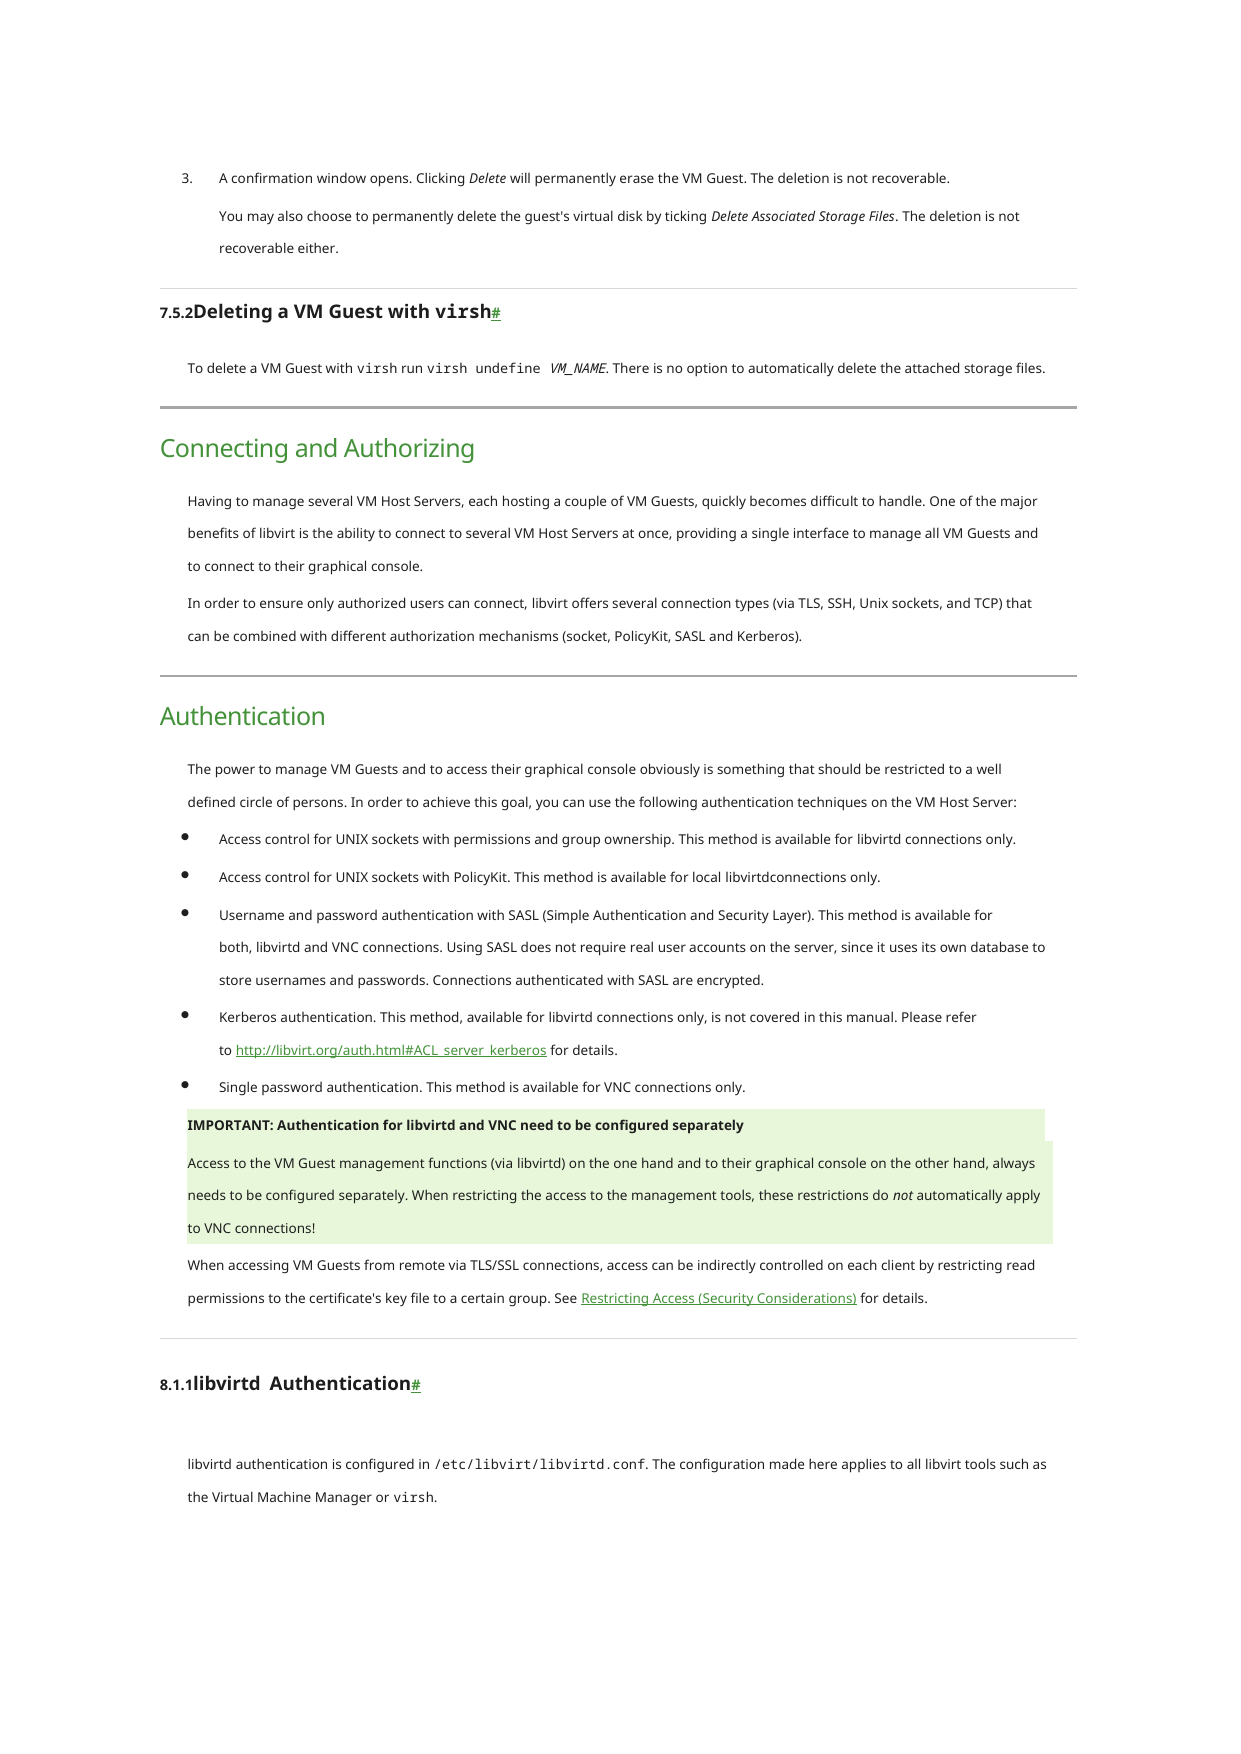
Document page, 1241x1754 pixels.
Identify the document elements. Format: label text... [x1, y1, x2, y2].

text To delete a VM Guest with virsh run virsh undefine VM_NAME. There is no option to automatically delete the attached storage files. [187, 352, 1053, 384]
list Username and password authentication with SASL (Simple Authentication and Security Layer). This method is available for both, libvirtd and VNC connections. Using SASL does not require real user accounts on the server, since it uses its own database to store usernames and passwords. Connections authenticated with SASL are encrypted. [181, 899, 1053, 996]
text Having to manage several VM Host Servers, each hosting a couple of VM Guests, quickly becomes difficult to handle. One of the major benefits of libvirt is the ability to connect to several VM Host Servers at once, providing a single interface to manage all VM Guests and to connect to their graphical console. [187, 485, 1053, 582]
text libvirtd authentication is configured in /etc/libvirt/libvirtd.conf. The configuration made here applies to all libvirt tools such as the Virtual Machine Manager or virsh. [187, 1448, 1053, 1513]
text The power to manage VM Guests and to access their graphical console obviously is something that should be restricted to a well defined circle of persons. In order to achieve this goal, you can use the following authentication techniques on the VM Host Server: [187, 753, 1053, 818]
list Access control for UNIX sockets with PolicyKit. This method is available for local libvirtdconnections only. [181, 861, 1053, 893]
subtitle 7.5.2Deleting a VM Guest with virsh# [159, 289, 1077, 328]
subtitle 8.1.1libvirtd Authentication# [159, 1339, 1077, 1410]
text When accessing VM Guests from remote via TLS/SSL connections, access can be indirectly controlled on each client by restricting read permissions to the certificate's key file to a certain group. See Restricting Access (Security Considerations) for details. [187, 1249, 1053, 1314]
text Connecting and Authorizing [159, 407, 1077, 480]
list Kerberos authentication. This method, available for libvirtd connections only, is not covered in this manual. Please refer to http://libvirt.org/auth.html#ACL_server_kerberos for details. [181, 1001, 1053, 1066]
title IMPORTANT: Authentication for libvirtd and VNC need to be configured separately [187, 1109, 1045, 1141]
list A confirmation window opens. Clicking Delete will permanently erase the VM Guest. The deletion is not recoverable. [181, 162, 1053, 194]
text In order to ensure only authorized users can connect, libvirt offers several connection types (via TLS, SSH, Unix sockets, and TCP) that can be combined with different authorization mechanisms (socket, PolicyKit, SASL and Kerberos). [187, 587, 1053, 652]
subtitle Authentication [159, 676, 1077, 748]
text You may also choose to permanently delete the guest's virtual disk by ticking Delete Associated Storage Files. The deletion is not recoverable either. [219, 199, 1053, 264]
text Access to the VM Guest management functions (via libvirtd) on the one hand and to their graphical console on the other hand, always needs to be configured separately. When restricting the access to the management tools, these restrictions do not automatically apply to VNC connections! [187, 1147, 1053, 1244]
list Single password authentication. This method is available for VNC connections only. [181, 1071, 1053, 1104]
list Access control for UNIX sockets with permissions and group ownership. This method is available for libvirtd connections only. [181, 823, 1053, 856]
